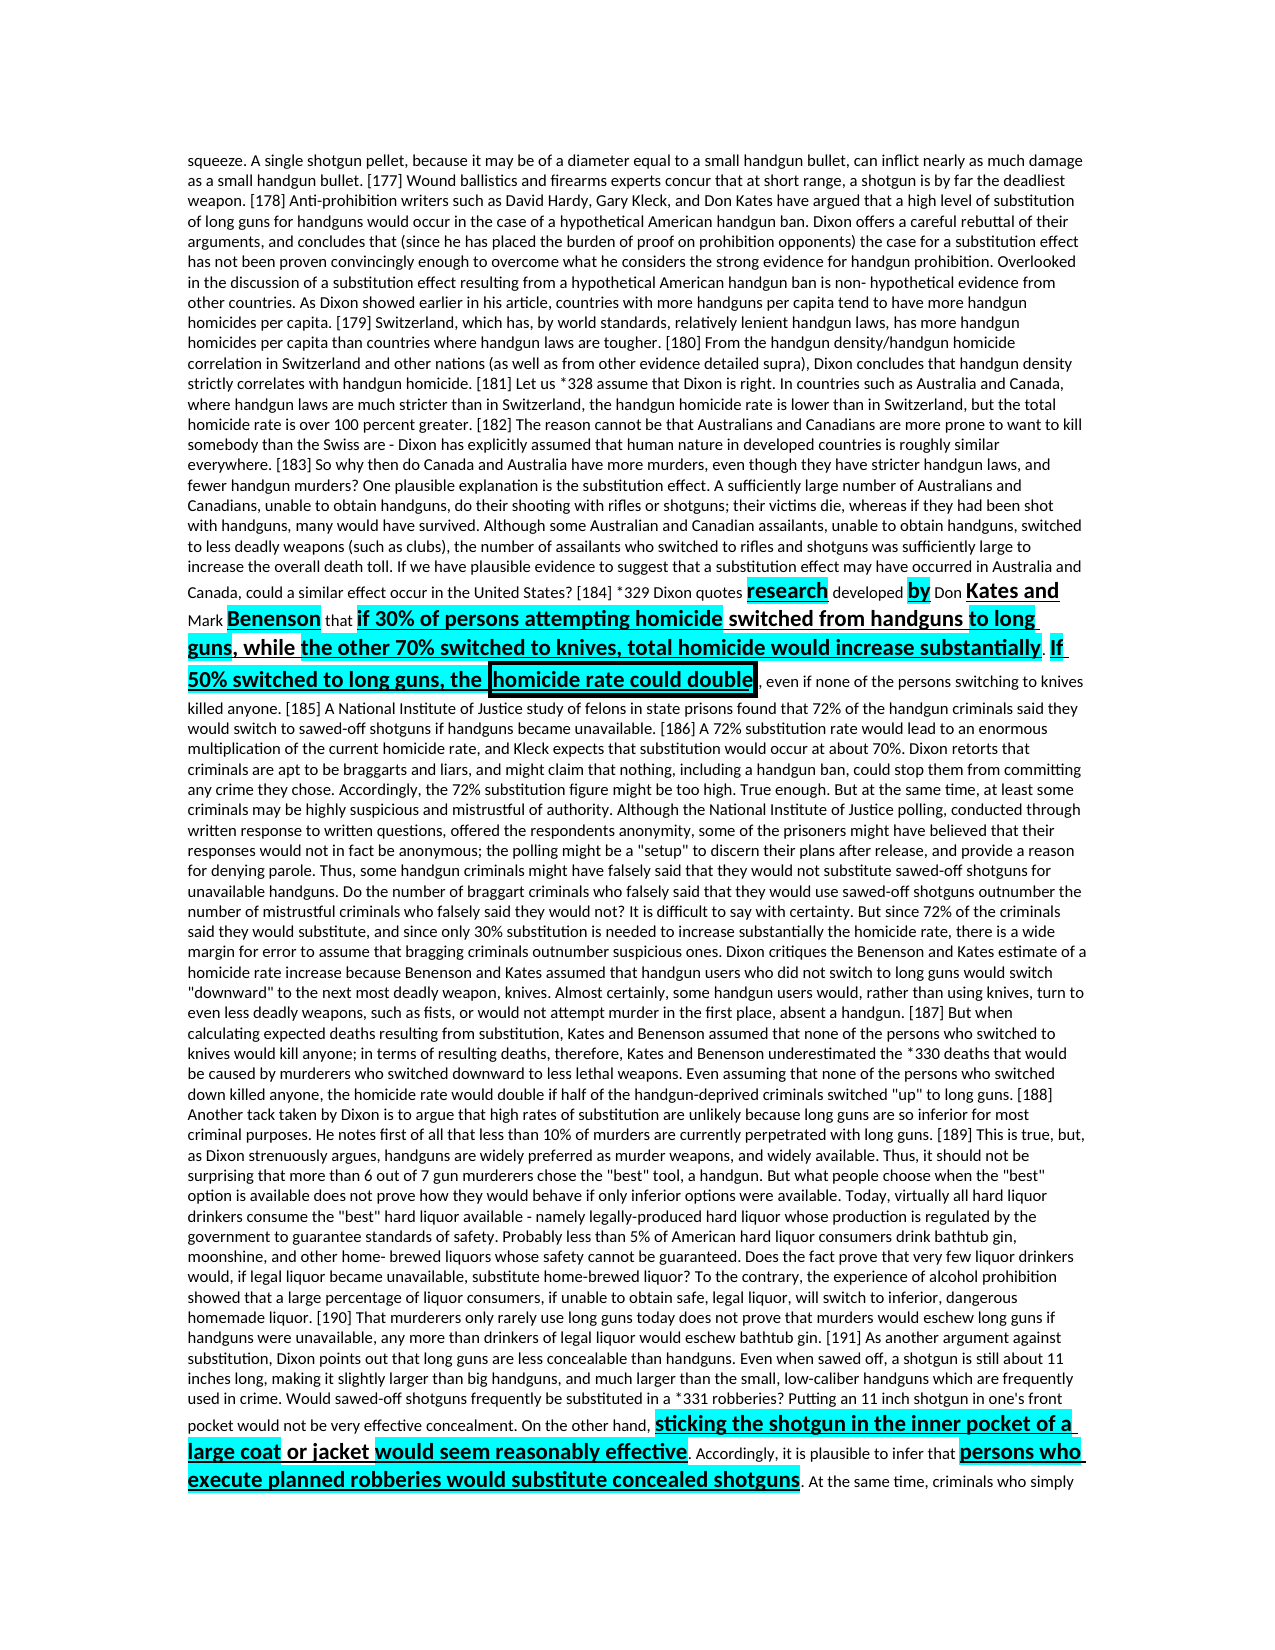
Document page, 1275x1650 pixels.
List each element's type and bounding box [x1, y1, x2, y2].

text [187, 150, 1087, 1493]
